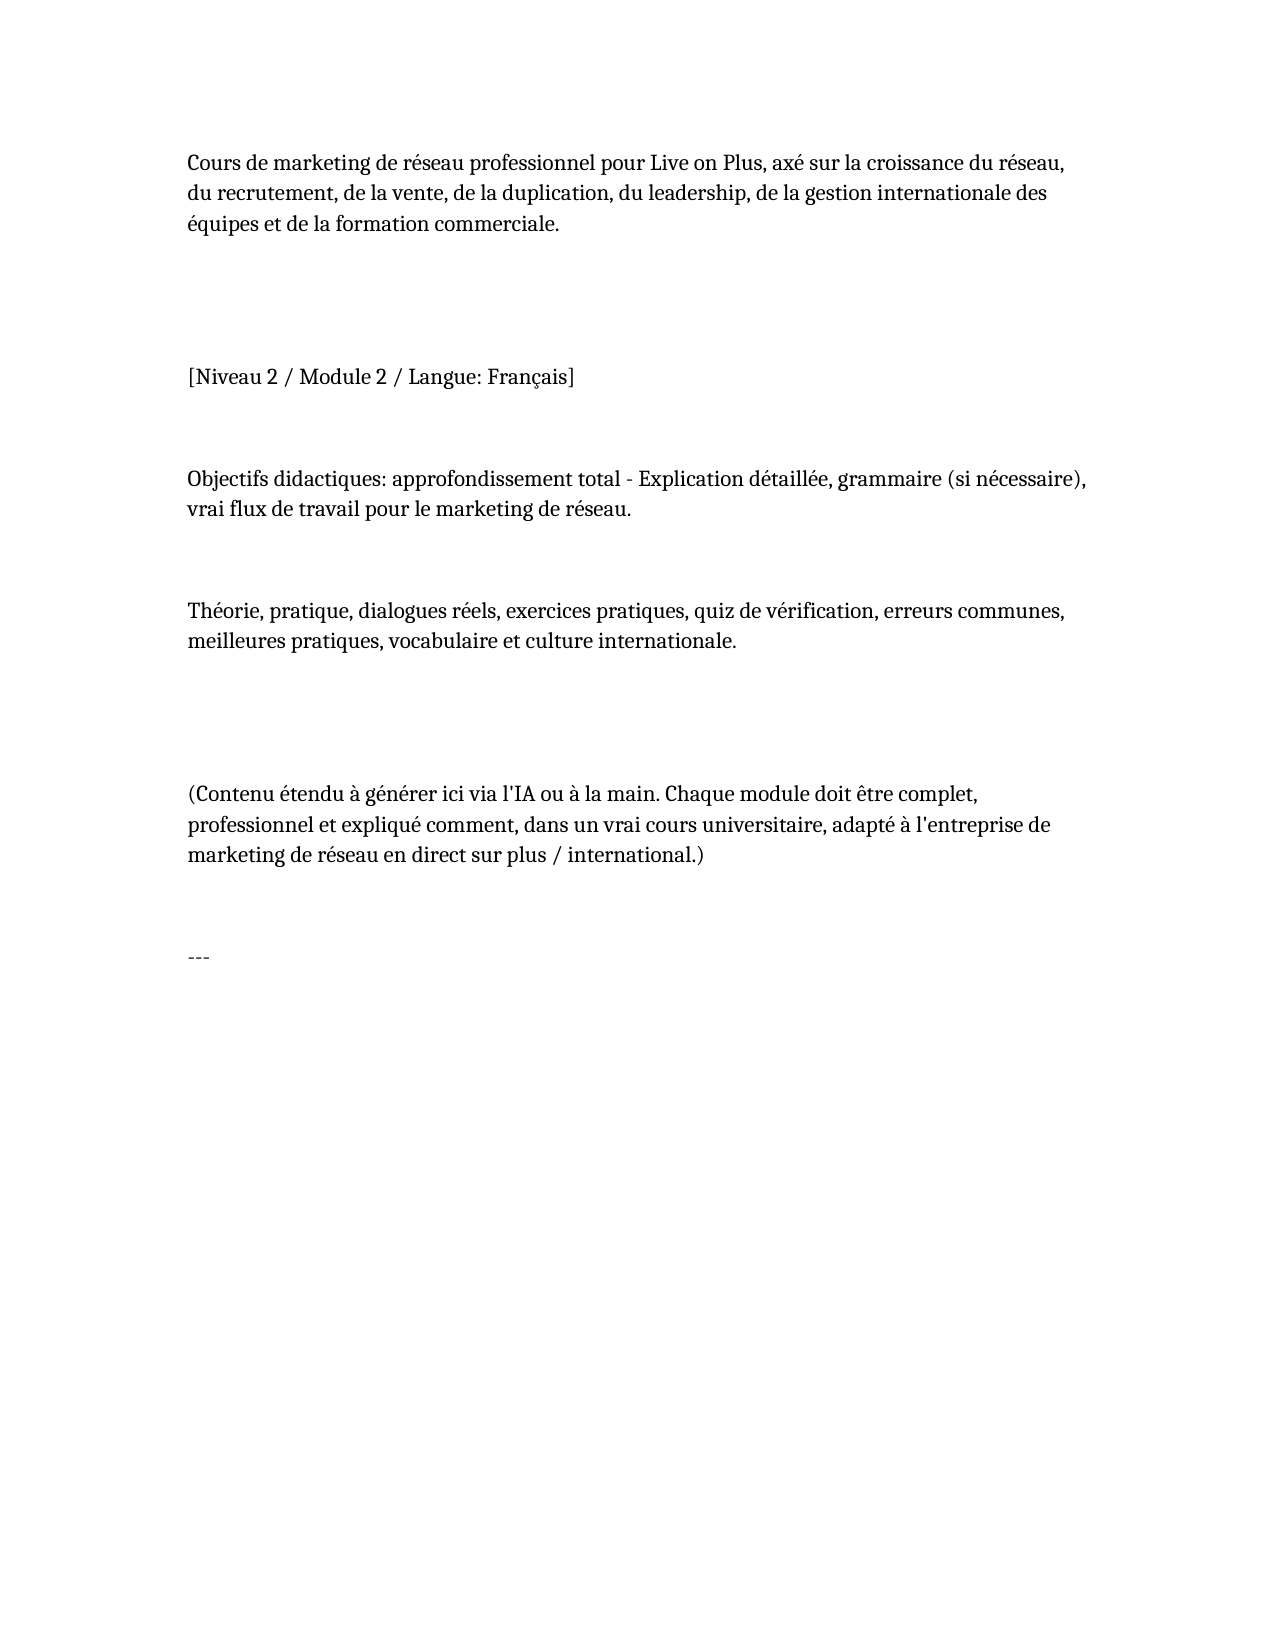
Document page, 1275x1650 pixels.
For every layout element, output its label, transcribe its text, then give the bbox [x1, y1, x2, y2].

text (Contenu étendu à générer ici via l'IA ou à la main. Chaque module doit être complet, professionnel et expliqué comment, dans un vrai cours universitaire, adapté à l'entreprise de marketing de réseau en direct sur plus / international.) [187, 781, 1087, 868]
text --- [187, 944, 1087, 970]
text [Niveau 2 / Module 2 / Langue: Français] [187, 363, 1087, 390]
text Cours de marketing de réseau professionnel pour Live on Plus, axé sur la croissance du réseau, du recrutement, de la vente, de la duplication, du leadership, de la gestion internationale des équipes et de la formation commerciale. [187, 150, 1087, 237]
text Théorie, pratique, dialogues réels, exercices pratiques, quiz de vérification, erreurs communes, meilleures pratiques, vocabulaire et culture internationale. [187, 598, 1087, 654]
text Objectifs didactiques: approfondissement total - Explication détaillée, grammaire (si nécessaire), vrai flux de travail pour le marketing de réseau. [187, 466, 1087, 522]
